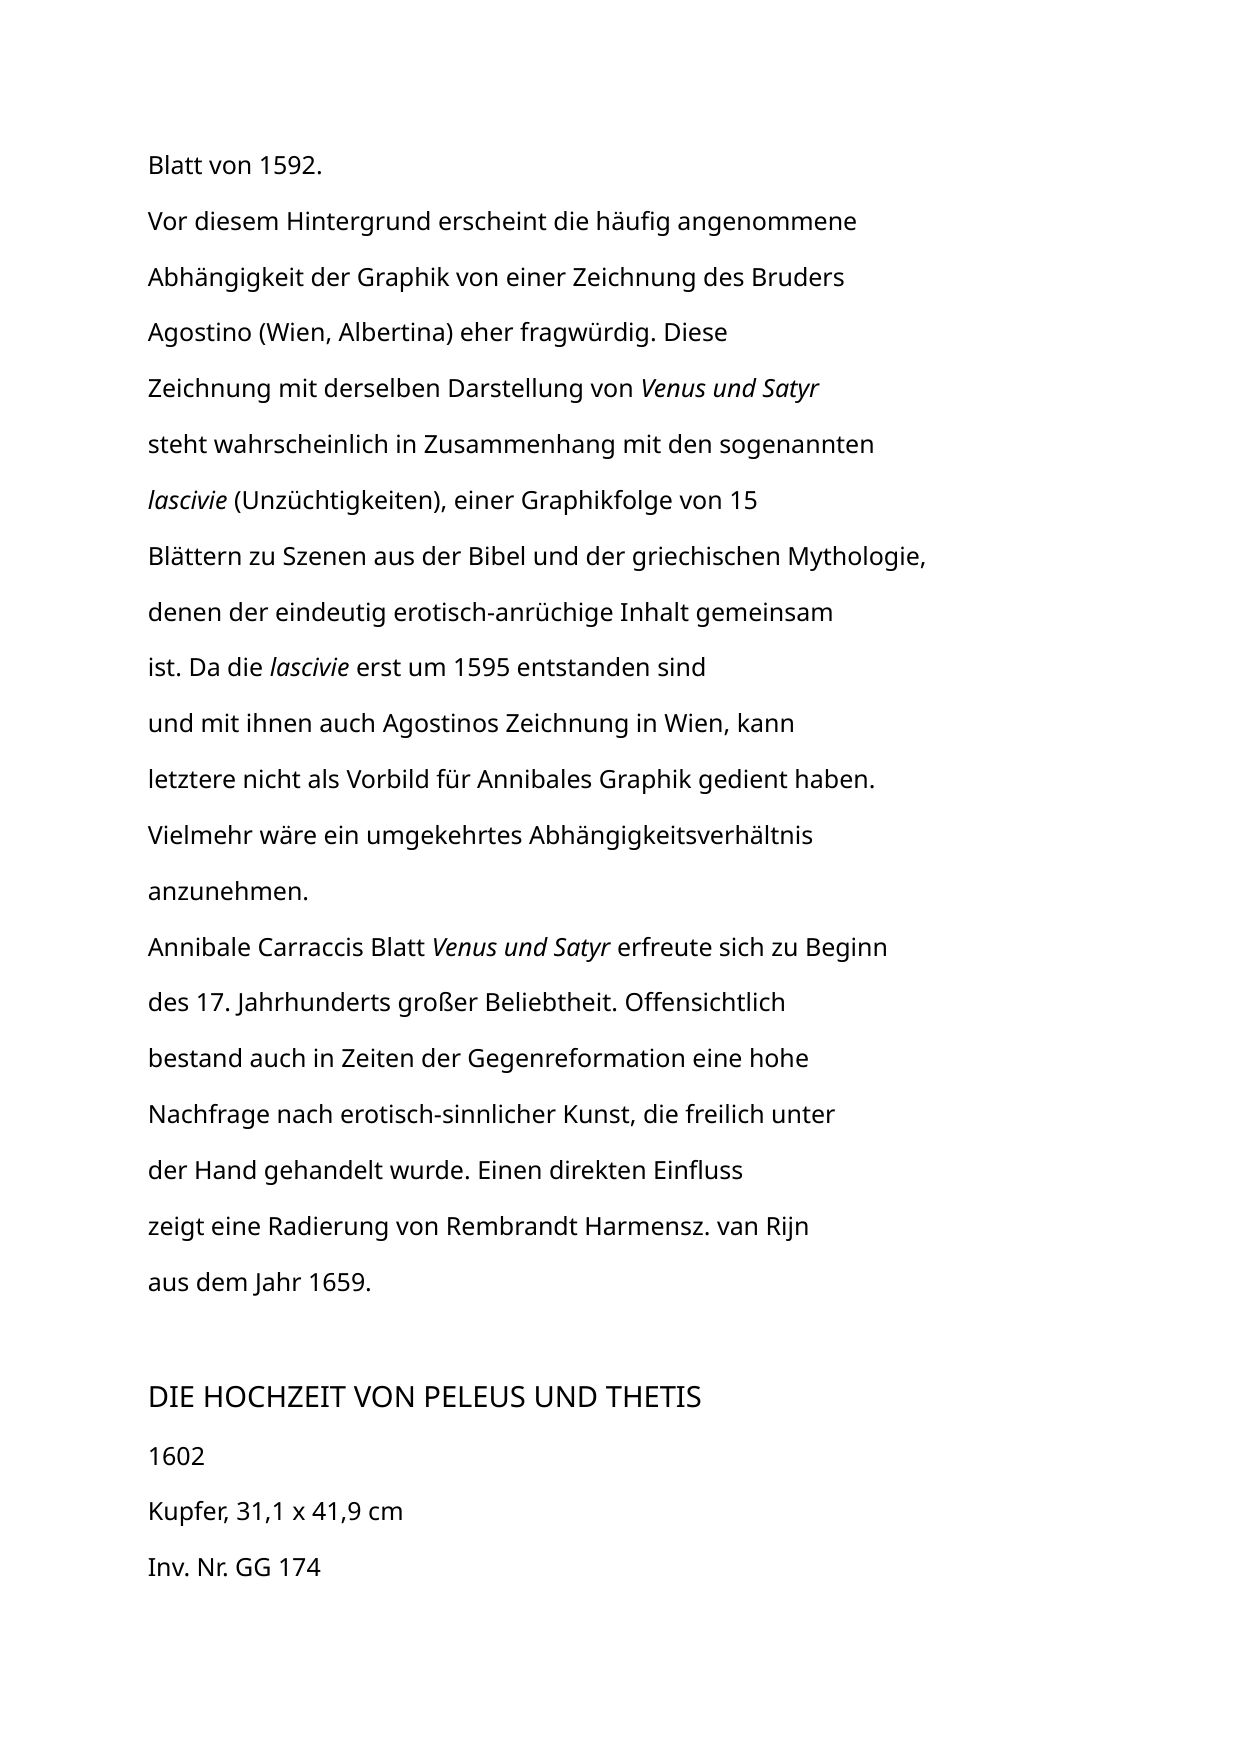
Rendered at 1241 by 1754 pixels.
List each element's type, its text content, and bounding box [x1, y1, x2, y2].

text lascivie (Unzüchtigkeiten), einer Graphikfolge von 15 [148, 483, 1093, 517]
text denen der eindeutig erotisch-anrüchige Inhalt gemeinsam [148, 594, 1093, 628]
text DIE HOCHZEIT VON PELEUS UND THETIS [148, 1376, 1093, 1416]
text anzunehmen. [148, 873, 1093, 907]
text ist. Da die lascivie erst um 1595 entstanden sind [148, 650, 1093, 684]
text zeigt eine Radierung von Rembrandt Harmensz. van Rijn [148, 1208, 1093, 1242]
text der Hand gehandelt wurde. Einen direkten Einfluss [148, 1153, 1093, 1187]
text Vor diesem Hintergrund erscheint die häufig angenommene [148, 203, 1093, 237]
text 1602 [148, 1438, 1093, 1472]
text bestand auch in Zeiten der Gegenreformation eine hohe [148, 1041, 1093, 1075]
text Vielmehr wäre ein umgekehrtes Abhängigkeitsverhältnis [148, 818, 1093, 852]
text und mit ihnen auch Agostinos Zeichnung in Wien, kann [148, 706, 1093, 740]
text Agostino (Wien, Albertina) eher fragwürdig. Diese [148, 315, 1093, 349]
text Abhängigkeit der Graphik von einer Zeichnung des Bruders [148, 259, 1093, 293]
text aus dem Jahr 1659. [148, 1264, 1093, 1298]
text Nachfrage nach erotisch-sinnlicher Kunst, die freilich unter [148, 1097, 1093, 1131]
text Blättern zu Szenen aus der Bibel und der griechischen Mythologie, [148, 538, 1093, 572]
text Inv. Nr. GG 174 [148, 1550, 1093, 1584]
text Kupfer, 31,1 x 41,9 cm [148, 1494, 1093, 1528]
text Blatt von 1592. [148, 148, 1093, 182]
text Annibale Carraccis Blatt Venus und Satyr erfreute sich zu Beginn [148, 929, 1093, 963]
text steht wahrscheinlich in Zusammenhang mit den sogenannten [148, 427, 1093, 461]
text letztere nicht als Vorbild für Annibales Graphik gedient haben. [148, 762, 1093, 796]
text des 17. Jahrhunderts großer Beliebtheit. Offensichtlich [148, 985, 1093, 1019]
text Zeichnung mit derselben Darstellung von Venus und Satyr [148, 371, 1093, 405]
